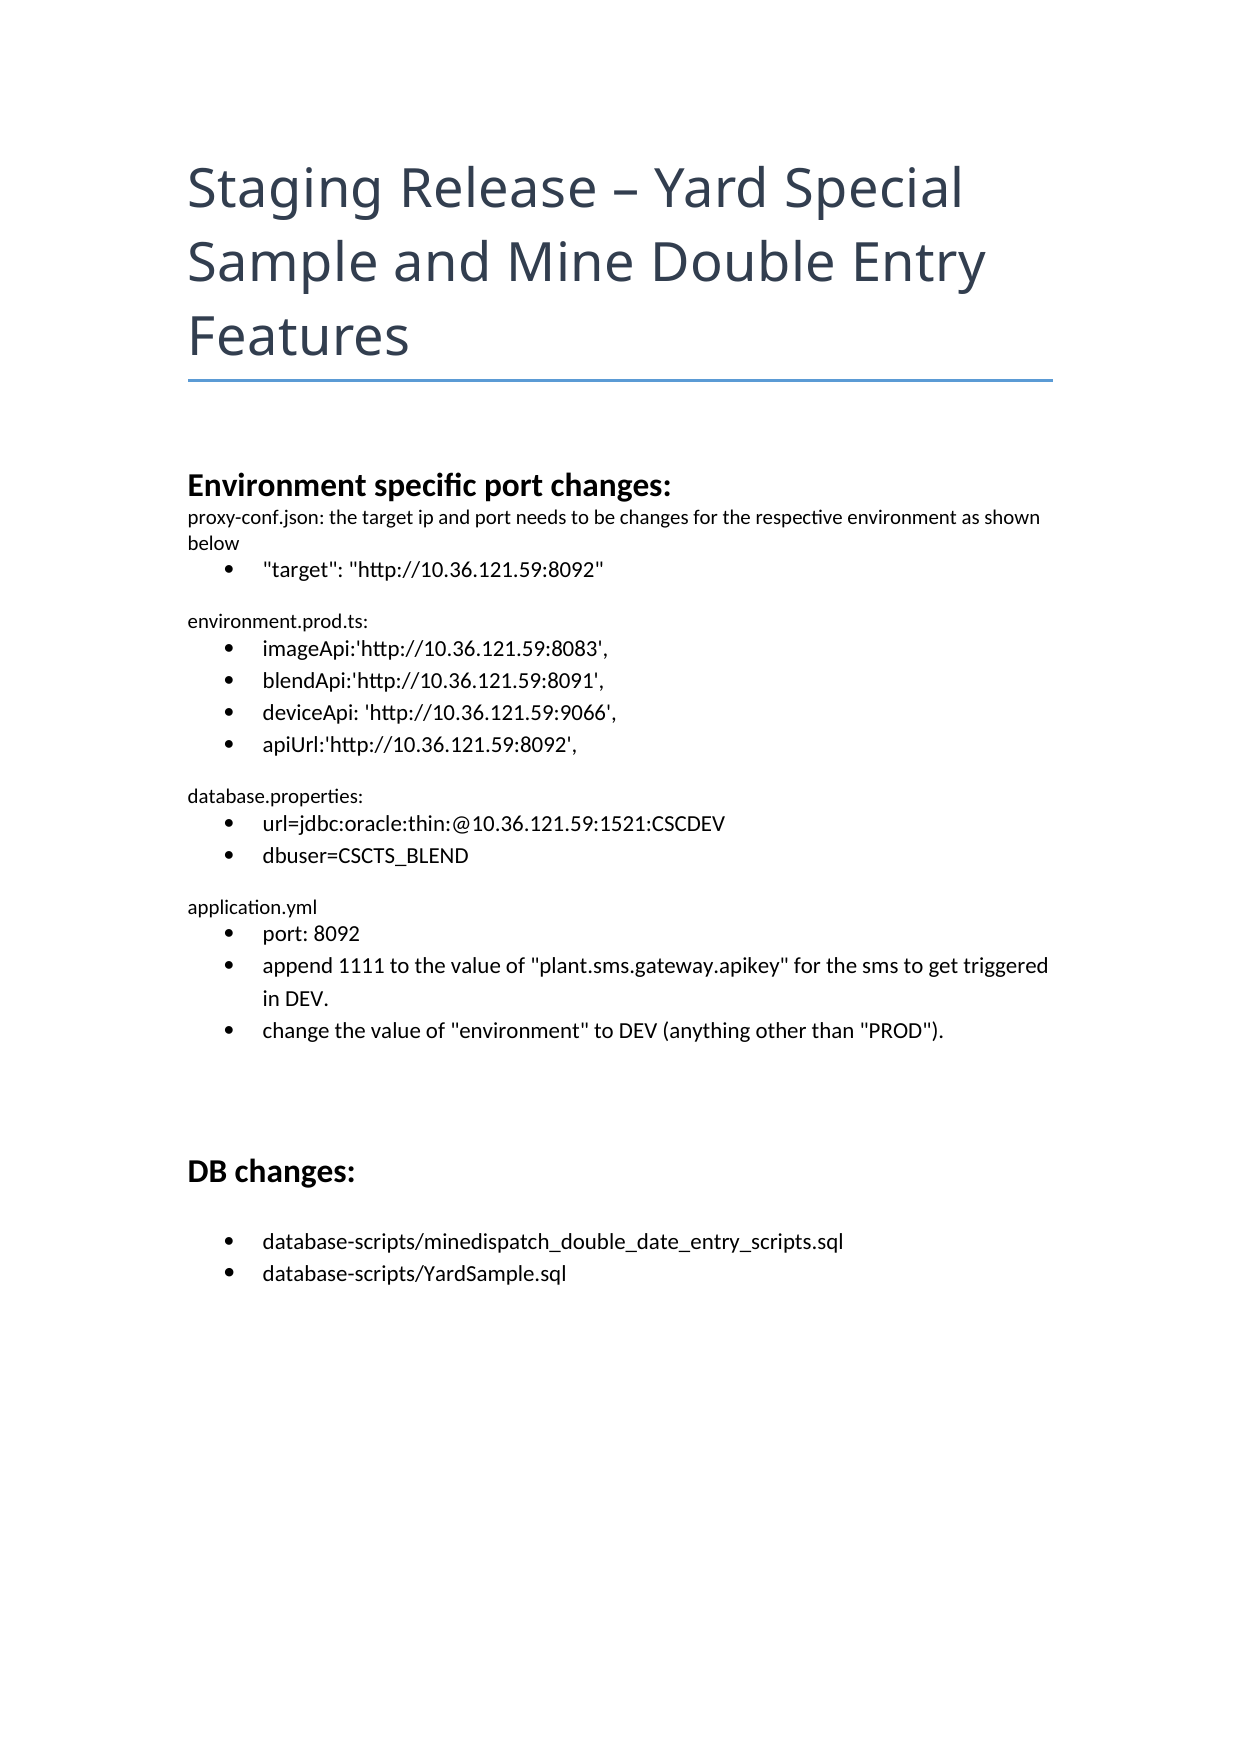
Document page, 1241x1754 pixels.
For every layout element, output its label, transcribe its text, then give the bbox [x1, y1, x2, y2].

list database-scripts/YardSample.sql [225, 1259, 1053, 1287]
list imageApi:'http://10.36.121.59:8083', [225, 634, 1053, 662]
text proxy-conf.json: the target ip and port needs to be changes for the respective environment as shown below [187, 504, 1053, 555]
list deviceApi: 'http://10.36.121.59:9066', [225, 698, 1053, 726]
list "target": "http://10.36.121.59:8092" [225, 555, 1053, 583]
list append 1111 to the value of "plant.sms.gateway.apikey" for the sms to get triggered in DEV. [225, 952, 1053, 1012]
text database.properties: [187, 783, 1053, 809]
list blendApi:'http://10.36.121.59:8091', [225, 666, 1053, 694]
text environment.prod.ts: [187, 608, 1053, 634]
text application.yml [187, 894, 1053, 919]
list change the value of "environment" to DEV (anything other than "PROD"). [225, 1016, 1053, 1044]
list url=jdbc:oracle:thin:@10.36.121.59:1521:CSCDEV [225, 809, 1053, 837]
title Staging Release – Yard Special Sample and Mine Double Entry Features [187, 150, 1053, 382]
list apiUrl:'http://10.36.121.59:8092', [225, 730, 1053, 758]
text DB changes: [187, 1150, 1053, 1191]
list port: 8092 [225, 919, 1053, 947]
list dbuser=CSCTS_BLEND [225, 841, 1053, 869]
text Environment specific port changes: [187, 464, 1053, 504]
list database-scripts/minedispatch_double_date_entry_scripts.sql [225, 1227, 1053, 1255]
